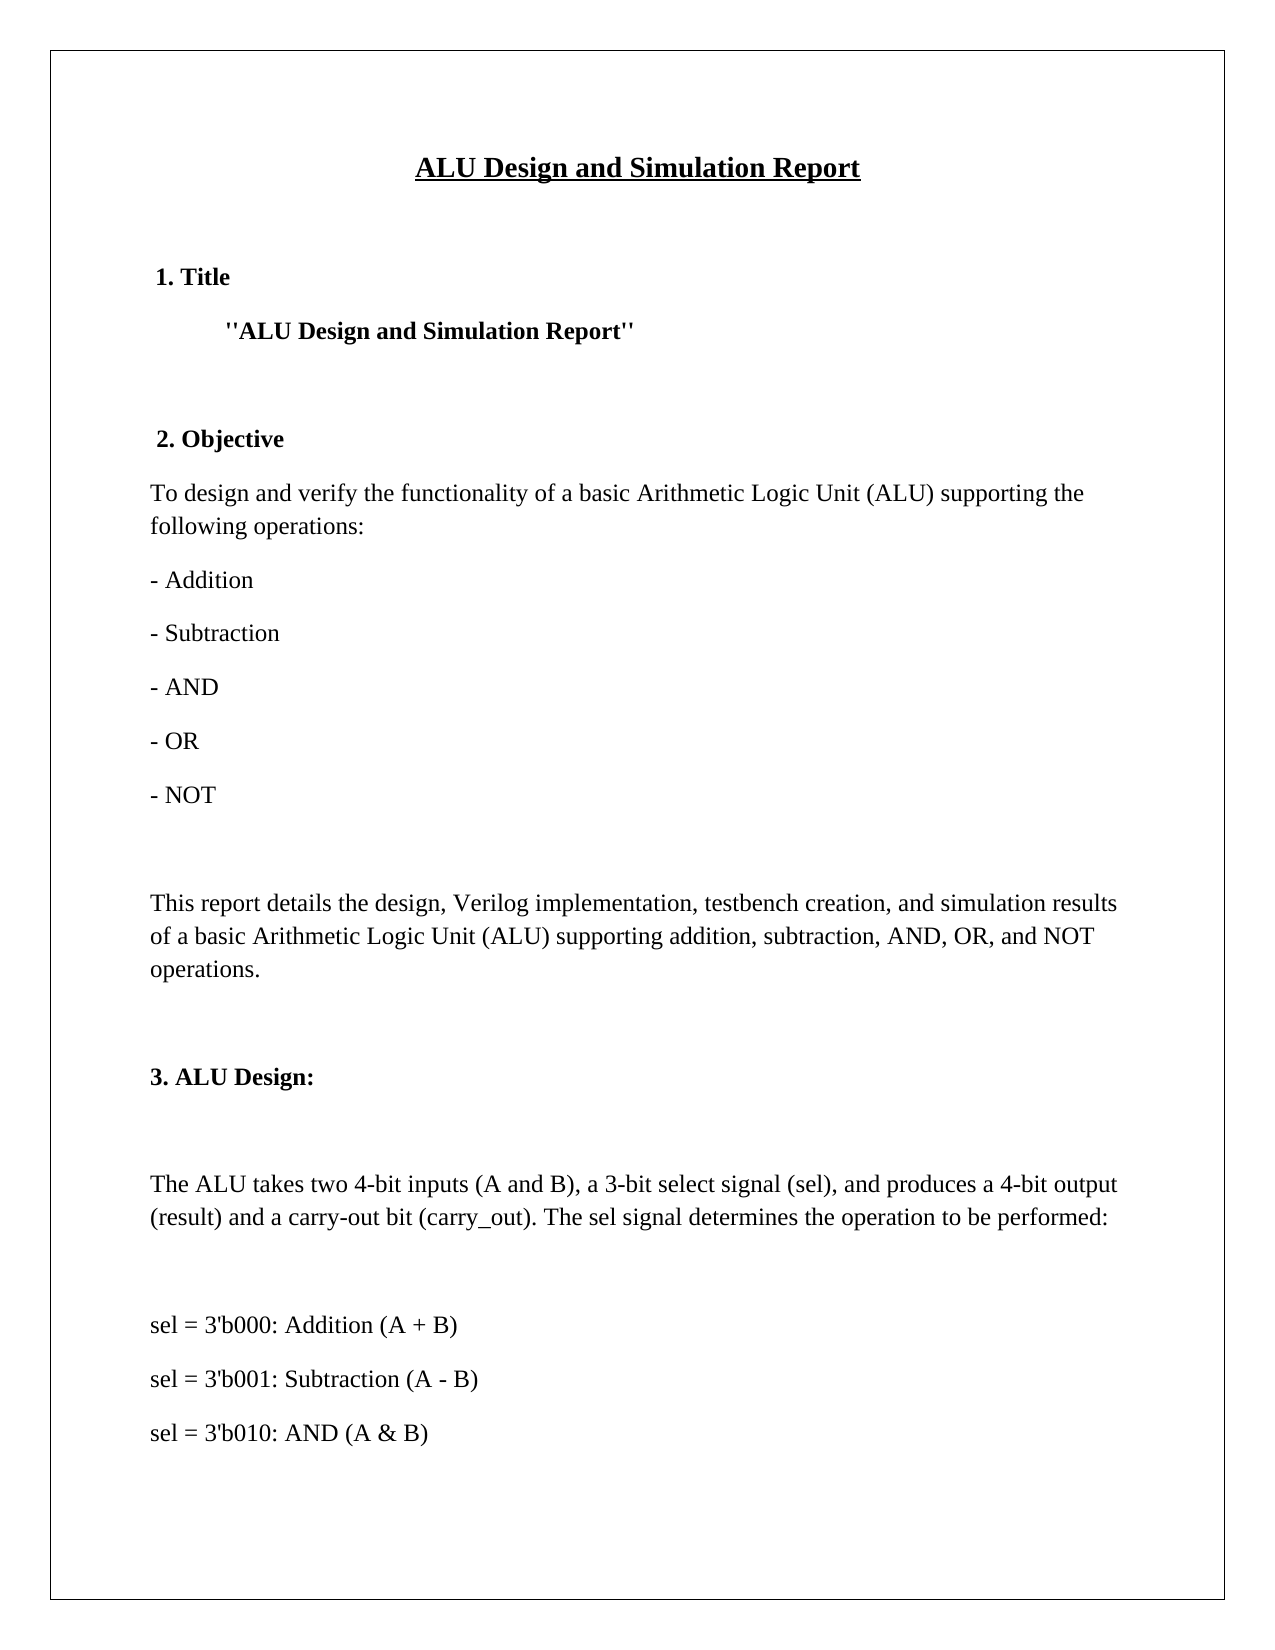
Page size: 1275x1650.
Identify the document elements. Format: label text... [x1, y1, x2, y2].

text sel = 3'b010: AND (A & B) [150, 1418, 1125, 1446]
text ALU Design and Simulation Report [150, 150, 1125, 183]
text - Addition [150, 565, 1125, 593]
text 1. Title [150, 262, 1125, 291]
text - Subtraction [150, 618, 1125, 647]
text sel = 3'b001: Subtraction (A - B) [150, 1364, 1125, 1393]
text The ALU takes two 4-bit inputs (A and B), a 3-bit select signal (sel), and produces a 4-bit output (result) and a carry-out bit (carry_out). The sel signal determines the operation to be performed: [150, 1169, 1125, 1231]
text - OR [150, 726, 1125, 755]
text - NOT [150, 780, 1125, 809]
text To design and verify the functionality of a basic Arithmetic Logic Unit (ALU) supporting the following operations: [150, 478, 1125, 539]
text This report details the design, Verilog implementation, testbench creation, and simulation results of a basic Arithmetic Logic Unit (ALU) supporting addition, subtraction, AND, OR, and NOT operations. [150, 888, 1125, 983]
text sel = 3'b000: Addition (A + B) [150, 1310, 1125, 1339]
text ''ALU Design and Simulation Report'' [150, 316, 1125, 345]
text 2. Objective [150, 424, 1125, 453]
text - AND [150, 672, 1125, 701]
text 3. ALU Design: [150, 1062, 1125, 1090]
